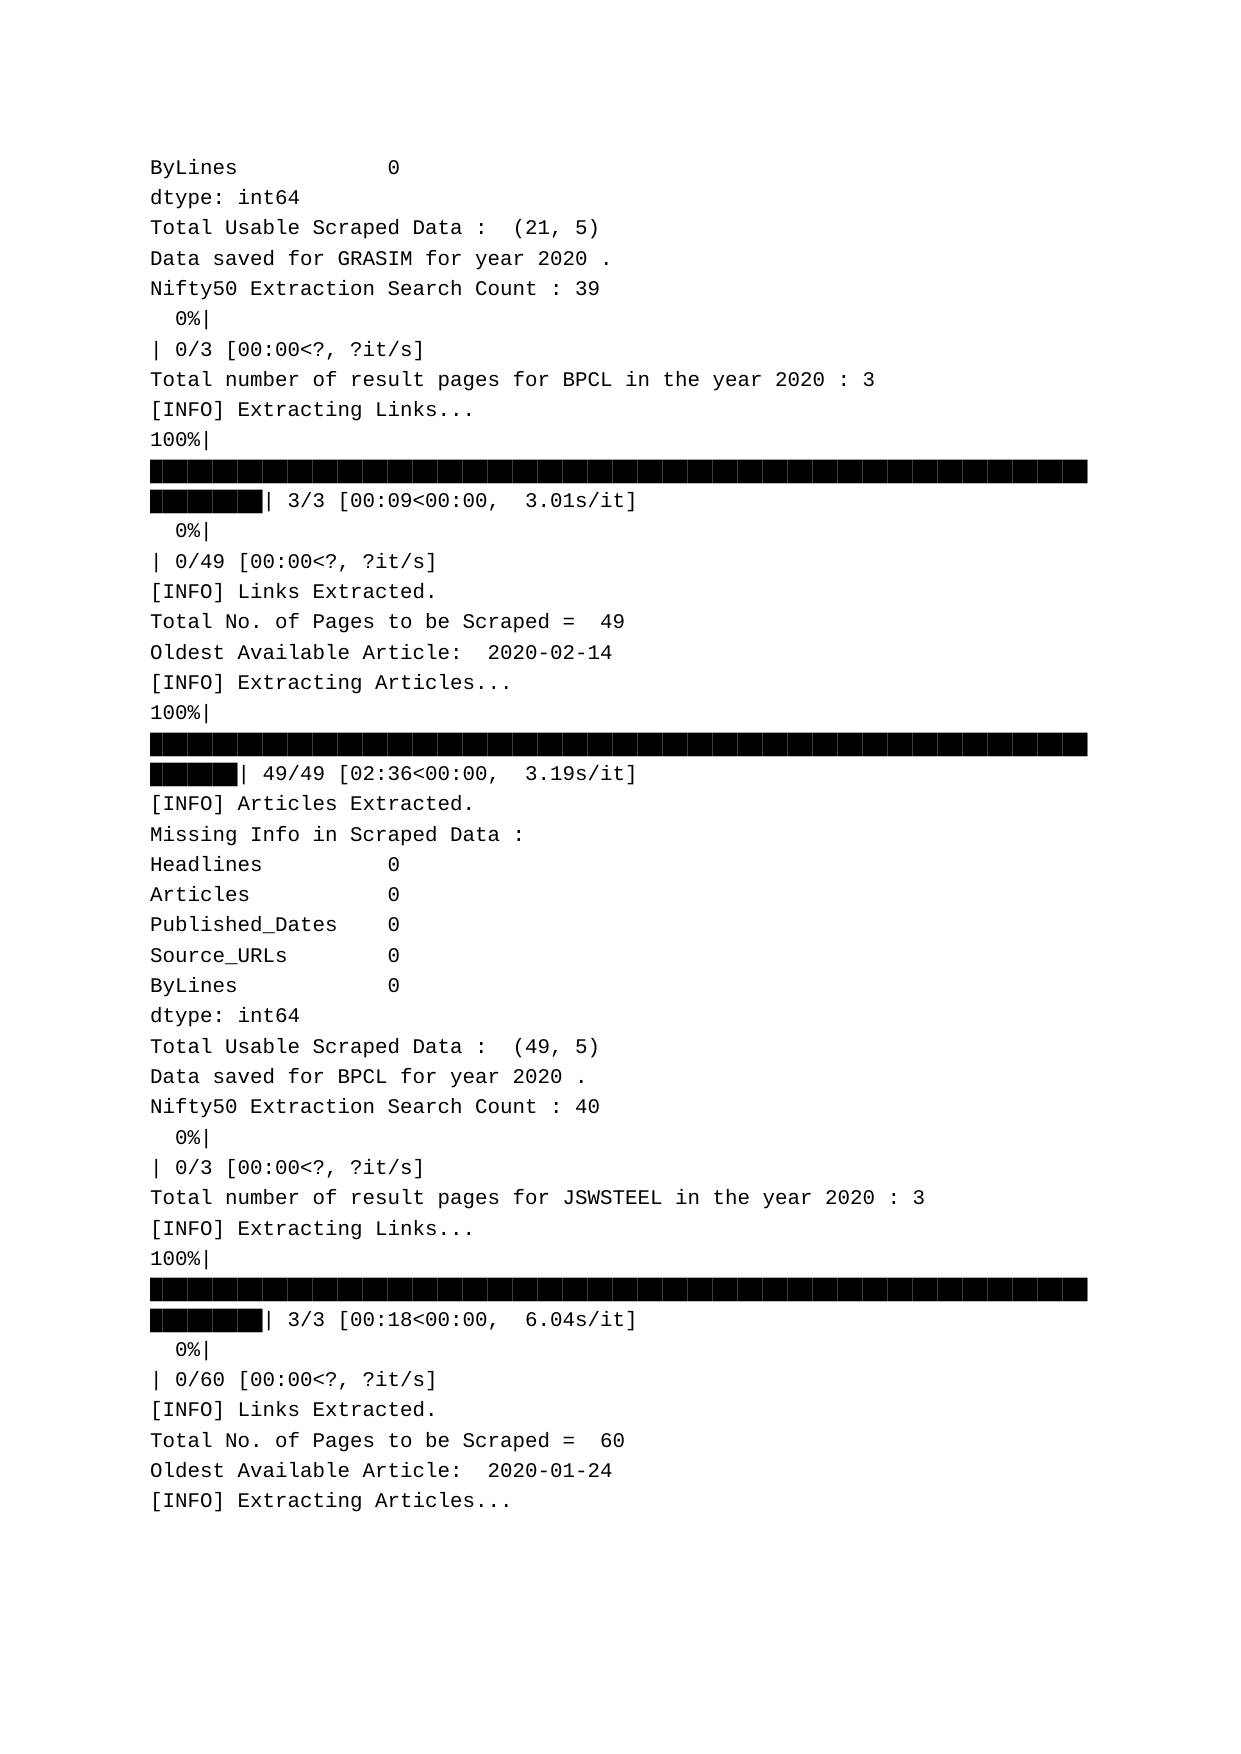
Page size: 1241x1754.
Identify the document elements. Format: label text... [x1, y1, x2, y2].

text Headlines 0 [150, 847, 1090, 877]
text Total Usable Scraped Data : (21, 5) [150, 211, 1090, 241]
text Nifty50 Extraction Search Count : 39 [150, 271, 1090, 302]
text ByLines 0 [150, 150, 1090, 180]
text dtype: int64 [150, 999, 1090, 1029]
text Nifty50 Extraction Search Count : 40 [150, 1090, 1090, 1120]
text [INFO] Links Extracted. [150, 1393, 1090, 1423]
text Total No. of Pages to be Scraped = 60 [150, 1423, 1090, 1453]
text 0%| | 0/49 [00:00<?, ?it/s] [150, 514, 1090, 574]
text Oldest Available Article: 2020-01-24 [150, 1453, 1090, 1484]
text dtype: int64 [150, 180, 1090, 211]
text [INFO] Extracting Links... [150, 392, 1090, 423]
text Published_Dates 0 [150, 908, 1090, 938]
text 0%| | 0/3 [00:00<?, ?it/s] [150, 1120, 1090, 1181]
text 100%|██████████████████████████████████████████████████████████████████████████████████| 49/49 [02:36<00:00, 3.19s/it] [150, 696, 1090, 787]
text Missing Info in Scraped Data : [150, 817, 1090, 847]
text 100%|████████████████████████████████████████████████████████████████████████████████████| 3/3 [00:18<00:00, 6.04s/it] [150, 1241, 1090, 1332]
text [INFO] Articles Extracted. [150, 787, 1090, 817]
text 100%|████████████████████████████████████████████████████████████████████████████████████| 3/3 [00:09<00:00, 3.01s/it] [150, 423, 1090, 514]
text Articles 0 [150, 877, 1090, 908]
text Total Usable Scraped Data : (49, 5) [150, 1029, 1090, 1059]
text ByLines 0 [150, 968, 1090, 999]
text [INFO] Extracting Articles... [150, 665, 1090, 696]
text 0%| | 0/3 [00:00<?, ?it/s] [150, 302, 1090, 362]
text Total No. of Pages to be Scraped = 49 [150, 605, 1090, 635]
text Total number of result pages for JSWSTEEL in the year 2020 : 3 [150, 1181, 1090, 1211]
text [INFO] Extracting Links... [150, 1211, 1090, 1241]
text 0%| | 0/60 [00:00<?, ?it/s] [150, 1332, 1090, 1393]
text Data saved for GRASIM for year 2020 . [150, 241, 1090, 271]
text [INFO] Extracting Articles... [150, 1484, 1090, 1514]
text [INFO] Links Extracted. [150, 574, 1090, 605]
text Total number of result pages for BPCL in the year 2020 : 3 [150, 362, 1090, 392]
text Data saved for BPCL for year 2020 . [150, 1059, 1090, 1090]
text Oldest Available Article: 2020-02-14 [150, 635, 1090, 665]
text Source_URLs 0 [150, 938, 1090, 968]
